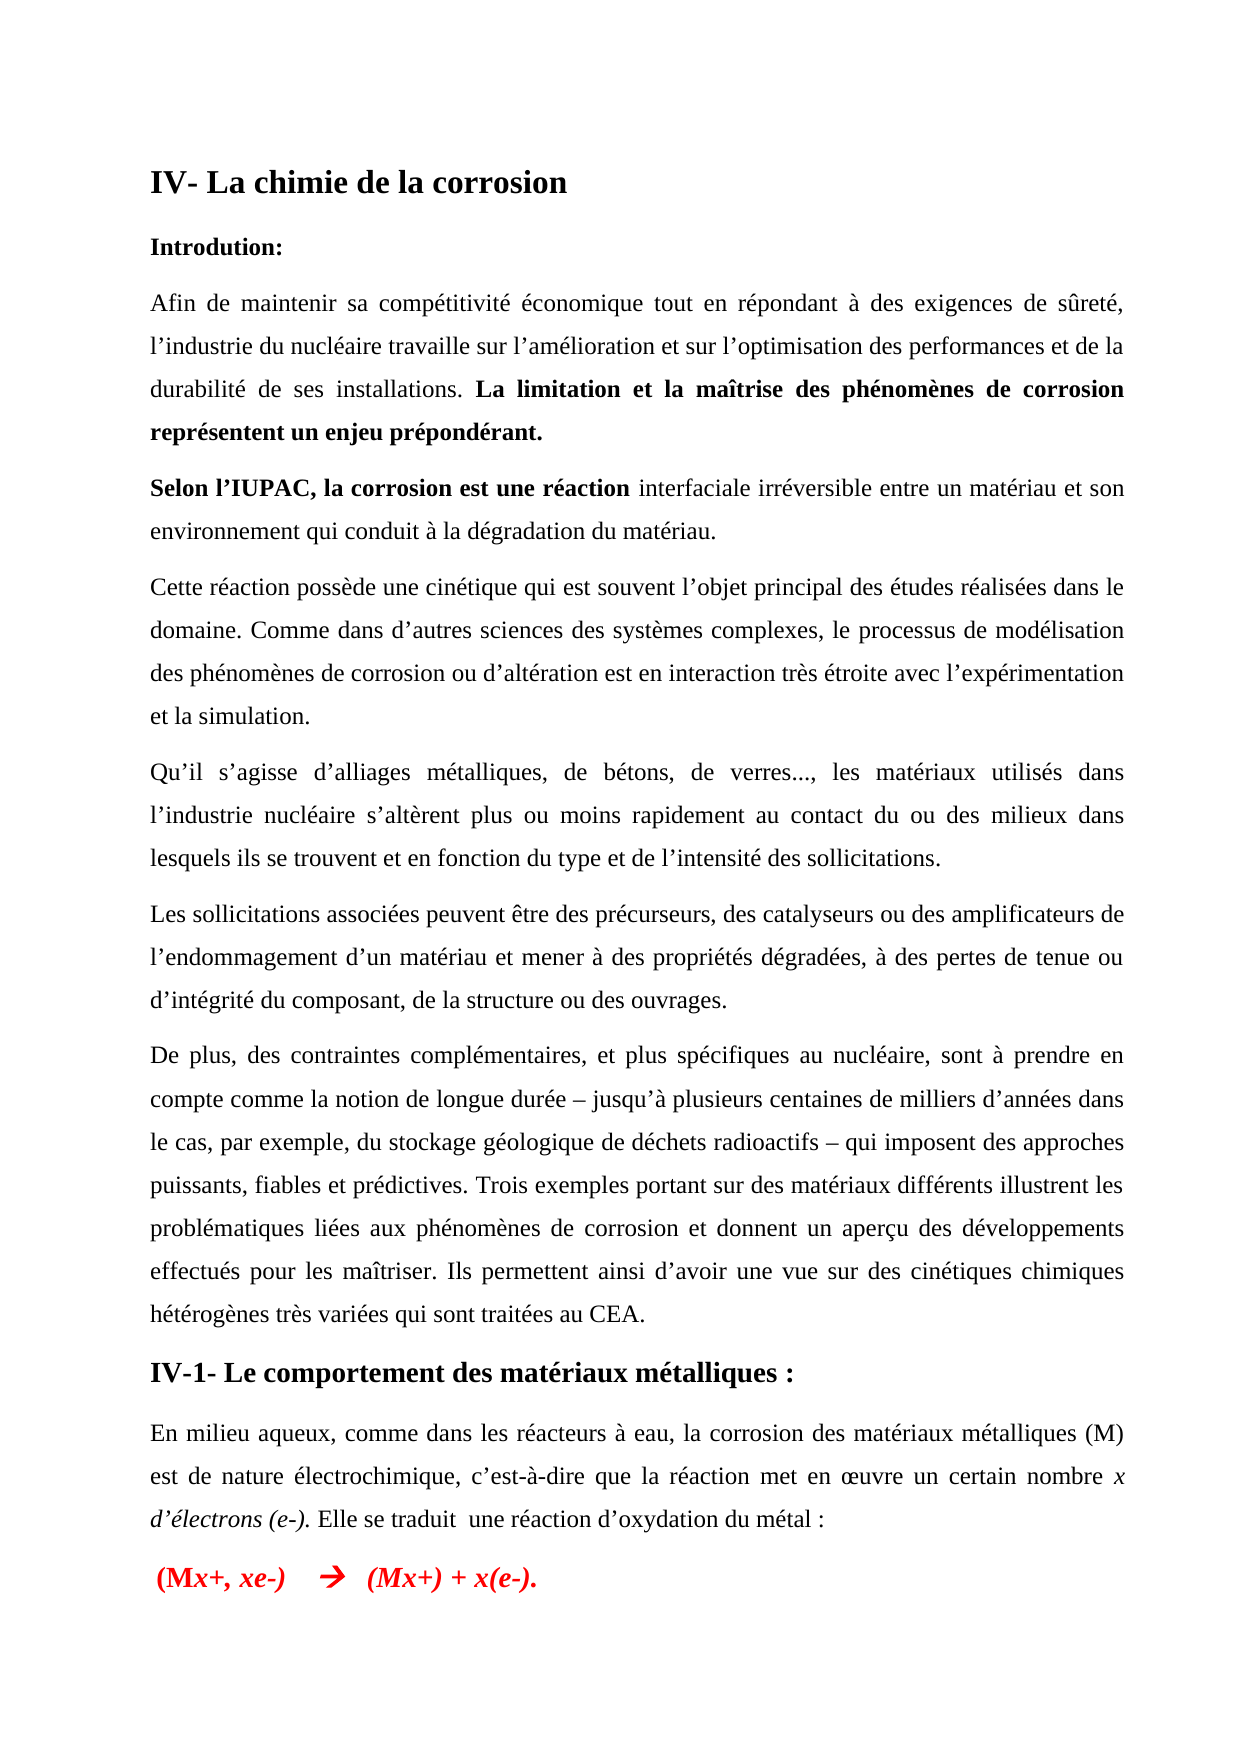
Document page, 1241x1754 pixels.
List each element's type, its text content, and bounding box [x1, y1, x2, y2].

text En milieu aqueux, comme dans les réacteurs à eau, la corrosion des matériaux métalliques (M) est de nature électrochimique, c’est-à-dire que la réaction met en œuvre un certain nombre x d’électrons (e-). Elle se traduit une réaction d’oxydation du métal : [150, 1418, 1125, 1533]
text Qu’il s’agisse d’alliages métalliques, de bétons, de verres..., les matériaux utilisés dans l’industrie nucléaire s’altèrent plus ou moins rapidement au contact du ou des milieux dans lesquels ils se trouvent et en fonction du type et de l’intensité des sollicitations. [150, 757, 1125, 872]
text IV-1- Le comportement des matériaux métalliques : [150, 1355, 1125, 1388]
text Selon l’IUPAC, la corrosion est une réaction interfaciale irréversible entre un matériau et son environnement qui conduit à la dégradation du matériau. [150, 473, 1125, 545]
text De plus, des contraintes complémentaires, et plus spécifiques au nucléaire, sont à prendre en compte comme la notion de longue durée – jusqu’à plusieurs centaines de milliers d’années dans le cas, par exemple, du stockage géologique de déchets radioactifs – qui imposent des approches puissants, fiables et prédictives. Trois exemples portant sur des matériaux différents illustrent les problématiques liées aux phénomènes de corrosion et donnent un aperçu des développements effectués pour les maîtriser. Ils permettent ainsi d’avoir une vue sur des cinétiques chimiques hétérogènes très variées qui sont traitées au CEA. [150, 1041, 1125, 1328]
text IV- La chimie de la corrosion [150, 162, 1125, 201]
text Les sollicitations associées peuvent être des précurseurs, des catalyseurs ou des amplificateurs de l’endommagement d’un matériau et mener à des propriétés dégradées, à des pertes de tenue ou d’intégrité du composant, de la structure ou des ouvrages. [150, 899, 1125, 1014]
text Cette réaction possède une cinétique qui est souvent l’objet principal des études réalisées dans le domaine. Comme dans d’autres sciences des systèmes complexes, le processus de modélisation des phénomènes de corrosion ou d’altération est en interaction très étroite avec l’expérimentation et la simulation. [150, 572, 1125, 730]
text (Mx+, xe-) (Mx+) + x(e-). [150, 1560, 1125, 1593]
text Afin de maintenir sa compétitivité économique tout en répondant à des exigences de sûreté, l’industrie du nucléaire travaille sur l’amélioration et sur l’optimisation des performances et de la durabilité de ses installations. La limitation et la maîtrise des phénomènes de corrosion représentent un enjeu prépondérant. [150, 288, 1125, 446]
text Introdution: [150, 232, 1125, 261]
